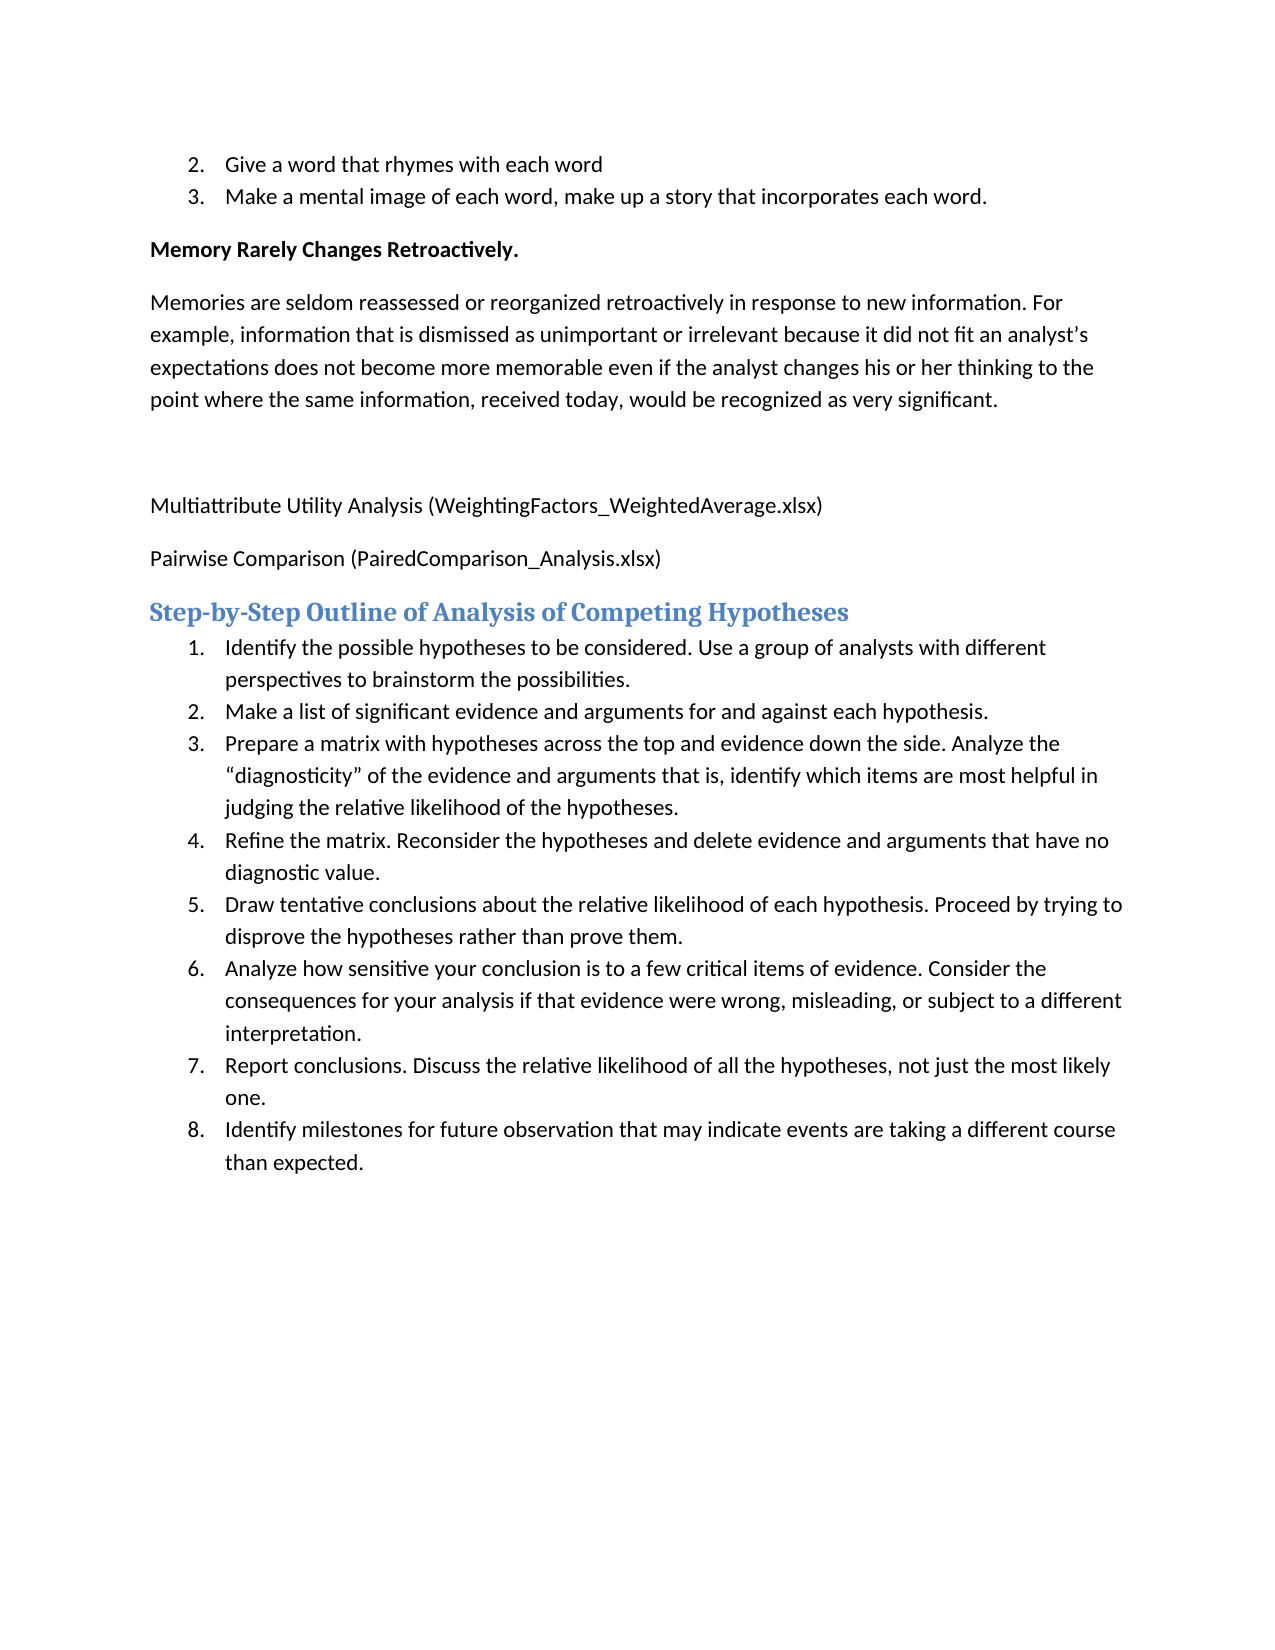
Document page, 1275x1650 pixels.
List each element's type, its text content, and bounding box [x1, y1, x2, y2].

subtitle Step-by-Step Outline of Analysis of Competing Hypotheses [150, 597, 1125, 628]
text Pairwise Comparison (PairedComparison_Analysis.xlsx) [150, 544, 1125, 572]
list Draw tentative conclusions about the relative likelihood of each hypothesis. Proceed by trying to disprove the hypotheses rather than prove them. [187, 890, 1125, 950]
text Memory Rarely Changes Retroactively. [150, 235, 1125, 263]
text Memories are seldom reassessed or reorganized retroactively in response to new information. For example, information that is dismissed as unimportant or irrelevant because it did not fit an analyst’s expectations does not become more memorable even if the analyst changes his or her thinking to the point where the same information, received today, would be recognized as very significant. [150, 288, 1125, 413]
list Make a mental image of each word, make up a story that incorporates each word. [187, 182, 1125, 210]
list Make a list of significant evidence and arguments for and against each hypothesis. [187, 697, 1125, 725]
list Give a word that rhymes with each word [187, 150, 1125, 178]
list Report conclusions. Discuss the relative likelihood of all the hypotheses, not just the most likely one. [187, 1051, 1125, 1111]
list Identify the possible hypotheses to be considered. Use a group of analysts with different perspectives to brainstorm the possibilities. [187, 633, 1125, 693]
list Identify milestones for future observation that may indicate events are taking a different course than expected. [187, 1115, 1125, 1176]
text Multiattribute Utility Analysis (WeightingFactors_WeightedAverage.xlsx) [150, 491, 1125, 519]
list Analyze how sensitive your conclusion is to a few critical items of evidence. Consider the consequences for your analysis if that evidence were wrong, misleading, or subject to a different interpretation. [187, 954, 1125, 1047]
list Prepare a matrix with hypotheses across the top and evidence down the side. Analyze the “diagnosticity” of the evidence and arguments that is, identify which items are most helpful in judging the relative likelihood of the hypotheses. [187, 729, 1125, 822]
list Refine the matrix. Reconsider the hypotheses and delete evidence and arguments that have no diagnostic value. [187, 826, 1125, 886]
